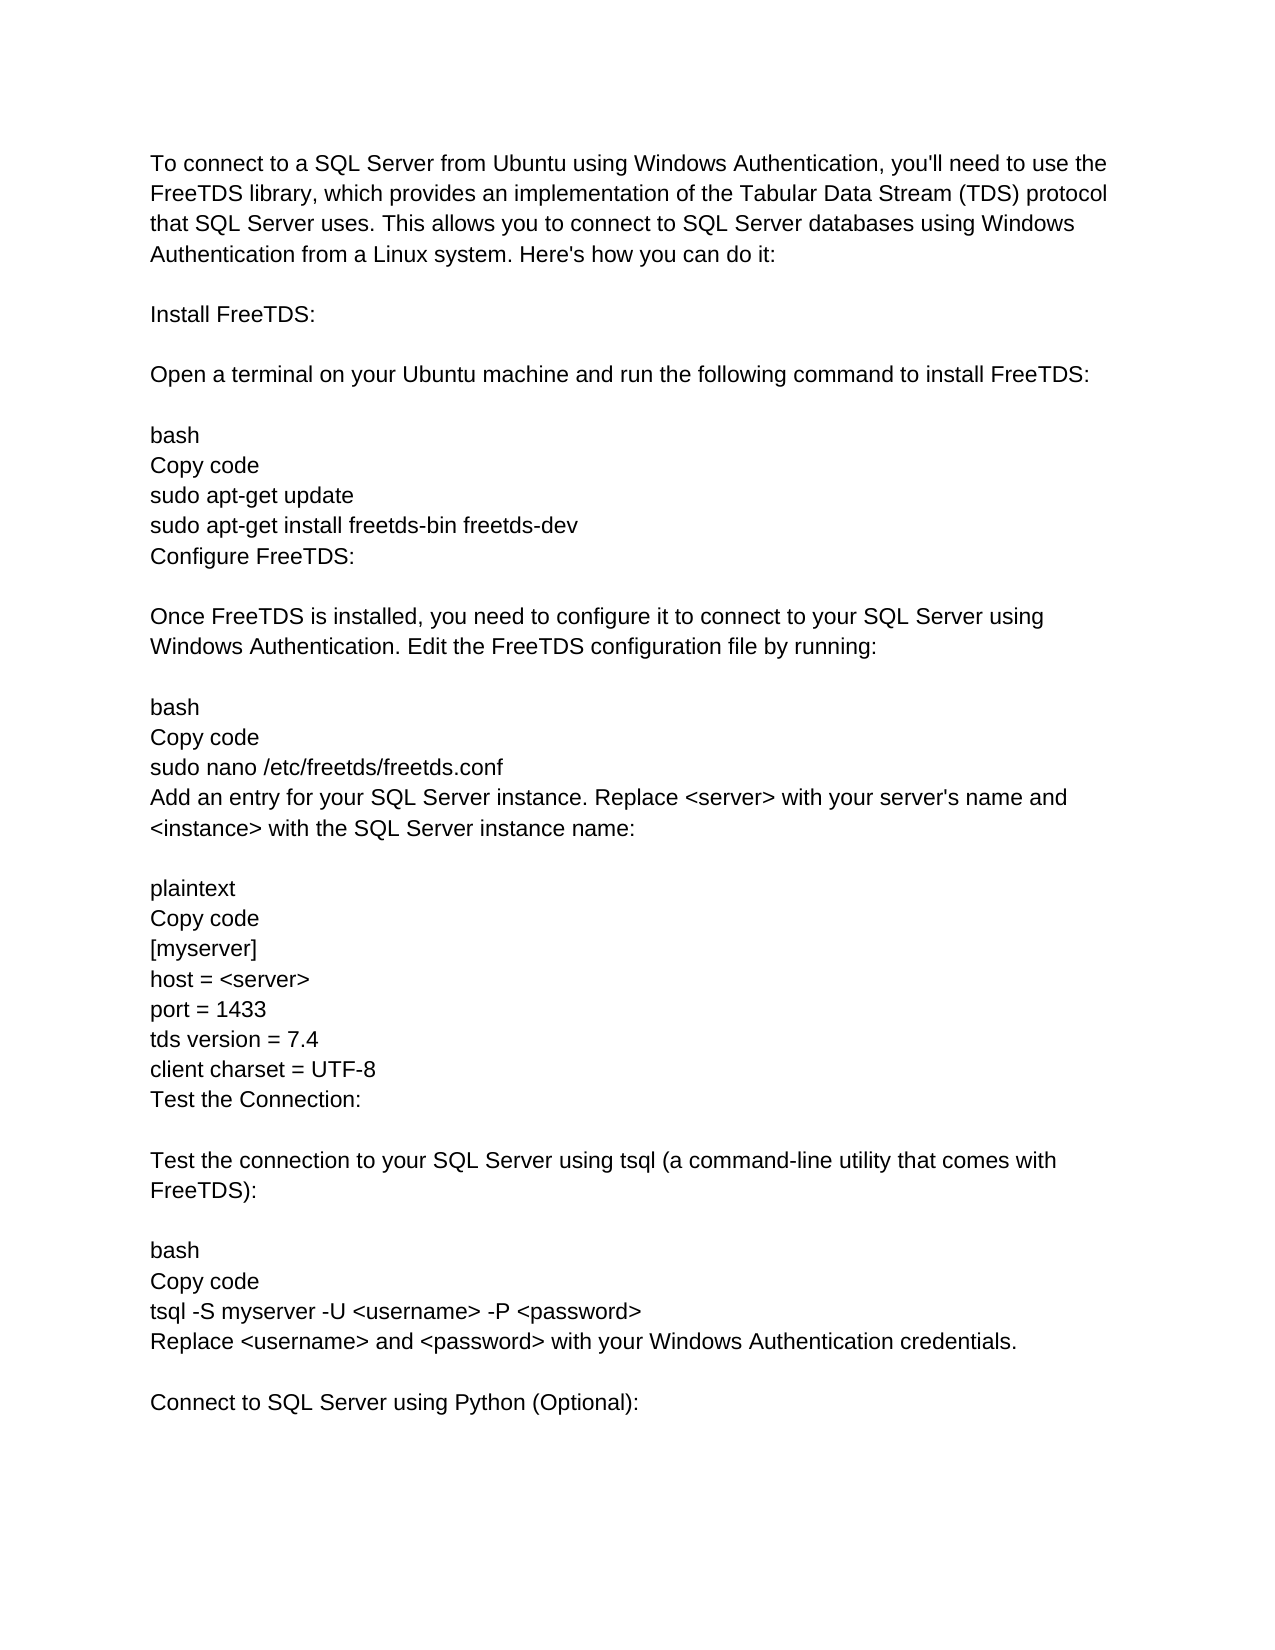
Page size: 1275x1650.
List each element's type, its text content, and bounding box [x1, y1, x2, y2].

text Copy code [150, 724, 1125, 750]
text Open a terminal on your Ubuntu machine and run the following command to install FreeTDS: [150, 361, 1125, 388]
text Test the connection to your SQL Server using tsql (a command-line utility that comes with FreeTDS): [150, 1147, 1125, 1203]
text sudo apt-get update [150, 482, 1125, 509]
text Test the Connection: [150, 1086, 1125, 1113]
text Configure FreeTDS: [150, 543, 1125, 569]
text Copy code [150, 905, 1125, 932]
text bash [150, 694, 1125, 720]
text Copy code [150, 1268, 1125, 1294]
text To connect to a SQL Server from Ubuntu using Windows Authentication, you'll need to use the FreeTDS library, which provides an implementation of the Tabular Data Stream (TDS) protocol that SQL Server uses. This allows you to connect to SQL Server databases using Windows Authentication from a Linux system. Here's how you can do it: [150, 150, 1125, 267]
text bash [150, 1237, 1125, 1264]
text sudo apt-get install freetds-bin freetds-dev [150, 512, 1125, 539]
text [myserver] [150, 935, 1125, 962]
text bash [150, 422, 1125, 448]
text sudo nano /etc/freetds/freetds.conf [150, 754, 1125, 781]
text client charset = UTF-8 [150, 1056, 1125, 1083]
text host = <server> [150, 966, 1125, 992]
text plaintext [150, 875, 1125, 901]
text Connect to SQL Server using Python (Optional): [150, 1388, 1125, 1415]
text Once FreeTDS is installed, you need to configure it to connect to your SQL Server using Windows Authentication. Edit the FreeTDS configuration file by running: [150, 603, 1125, 660]
text tsql -S myserver -U <username> -P <password> [150, 1298, 1125, 1324]
text Add an entry for your SQL Server instance. Replace <server> with your server's name and <instance> with the SQL Server instance name: [150, 784, 1125, 841]
text Install FreeTDS: [150, 301, 1125, 327]
text port = 1433 [150, 996, 1125, 1022]
text tds version = 7.4 [150, 1026, 1125, 1052]
text Replace <username> and <password> with your Windows Authentication credentials. [150, 1328, 1125, 1354]
text Copy code [150, 452, 1125, 478]
